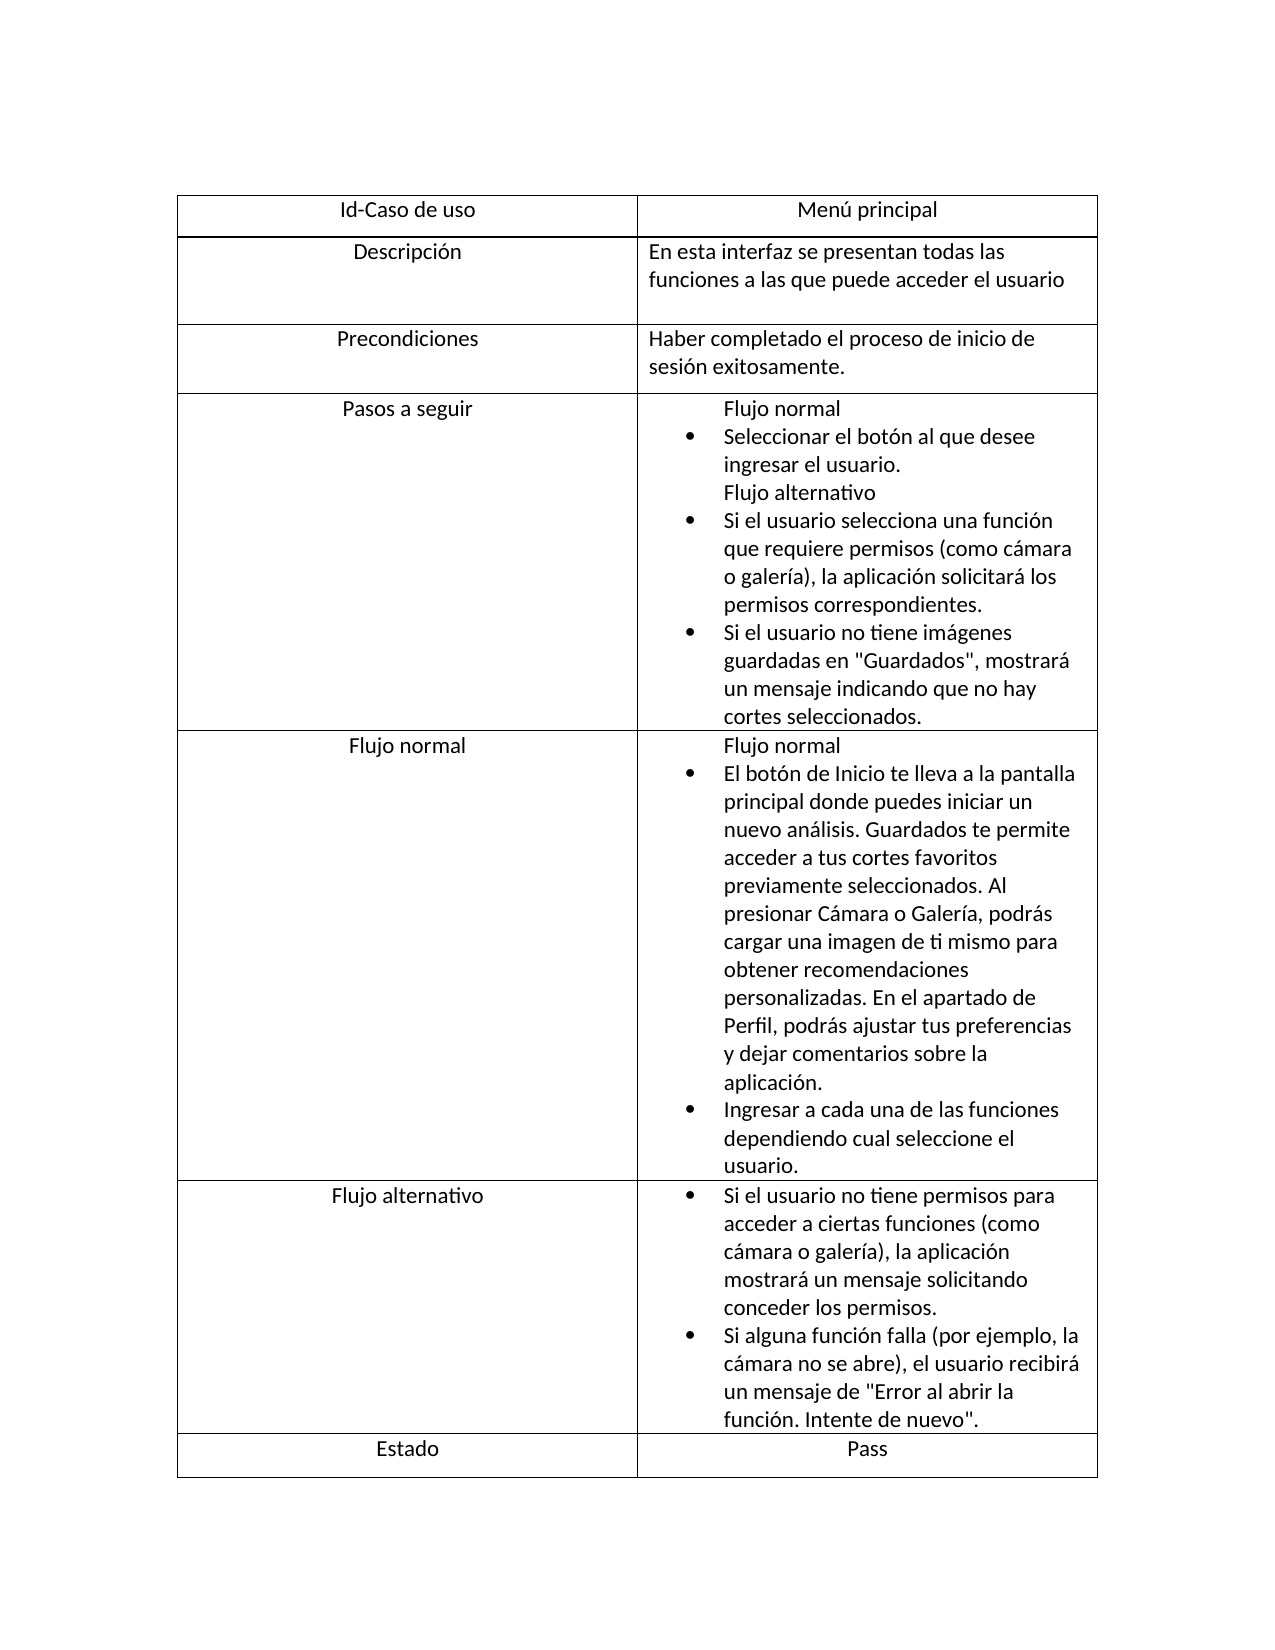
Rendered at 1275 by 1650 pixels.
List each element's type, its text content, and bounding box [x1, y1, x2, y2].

table_cell Pasos a seguir [178, 394, 637, 730]
table_cell Flujo normal El botón de Inicio te lleva a la pantalla principal donde puedes iniciar un nuevo análisis. Guardados te permite acceder a tus cortes favoritos previamente seleccionados. Al presionar Cámara o Galería, podrás cargar una imagen de ti mismo para obtener recomendaciones personalizadas. En el apartado de Perfil, podrás ajustar tus preferencias y dejar comentarios sobre la aplicación. Ingresar a cada una de las funciones dependiendo cual seleccione el usuario. [638, 731, 1097, 1180]
table_header Menú principal [638, 196, 1097, 236]
table_cell Flujo alternativo [178, 1181, 637, 1433]
table_cell Estado [178, 1434, 637, 1477]
table_cell Descripción [178, 238, 637, 323]
table_cell Haber completado el proceso de inicio de sesión exitosamente. [638, 325, 1097, 393]
table_cell Pass [638, 1434, 1097, 1477]
table_cell Flujo normal Seleccionar el botón al que desee ingresar el usuario. Flujo alternativo Si el usuario selecciona una función que requiere permisos (como cámara o galería), la aplicación solicitará los permisos correspondientes. Si el usuario no tiene imágenes guardadas en "Guardados", mostrará un mensaje indicando que no hay cortes seleccionados. [638, 394, 1097, 730]
table_cell Precondiciones [178, 325, 637, 393]
table_cell En esta interfaz se presentan todas las funciones a las que puede acceder el usuario [638, 238, 1097, 323]
table_header Id-Caso de uso [178, 196, 637, 236]
table_cell Si el usuario no tiene permisos para acceder a ciertas funciones (como cámara o galería), la aplicación mostrará un mensaje solicitando conceder los permisos. Si alguna función falla (por ejemplo, la cámara no se abre), el usuario recibirá un mensaje de "Error al abrir la función. Intente de nuevo". [638, 1181, 1097, 1433]
table_cell Flujo normal [178, 731, 637, 1180]
